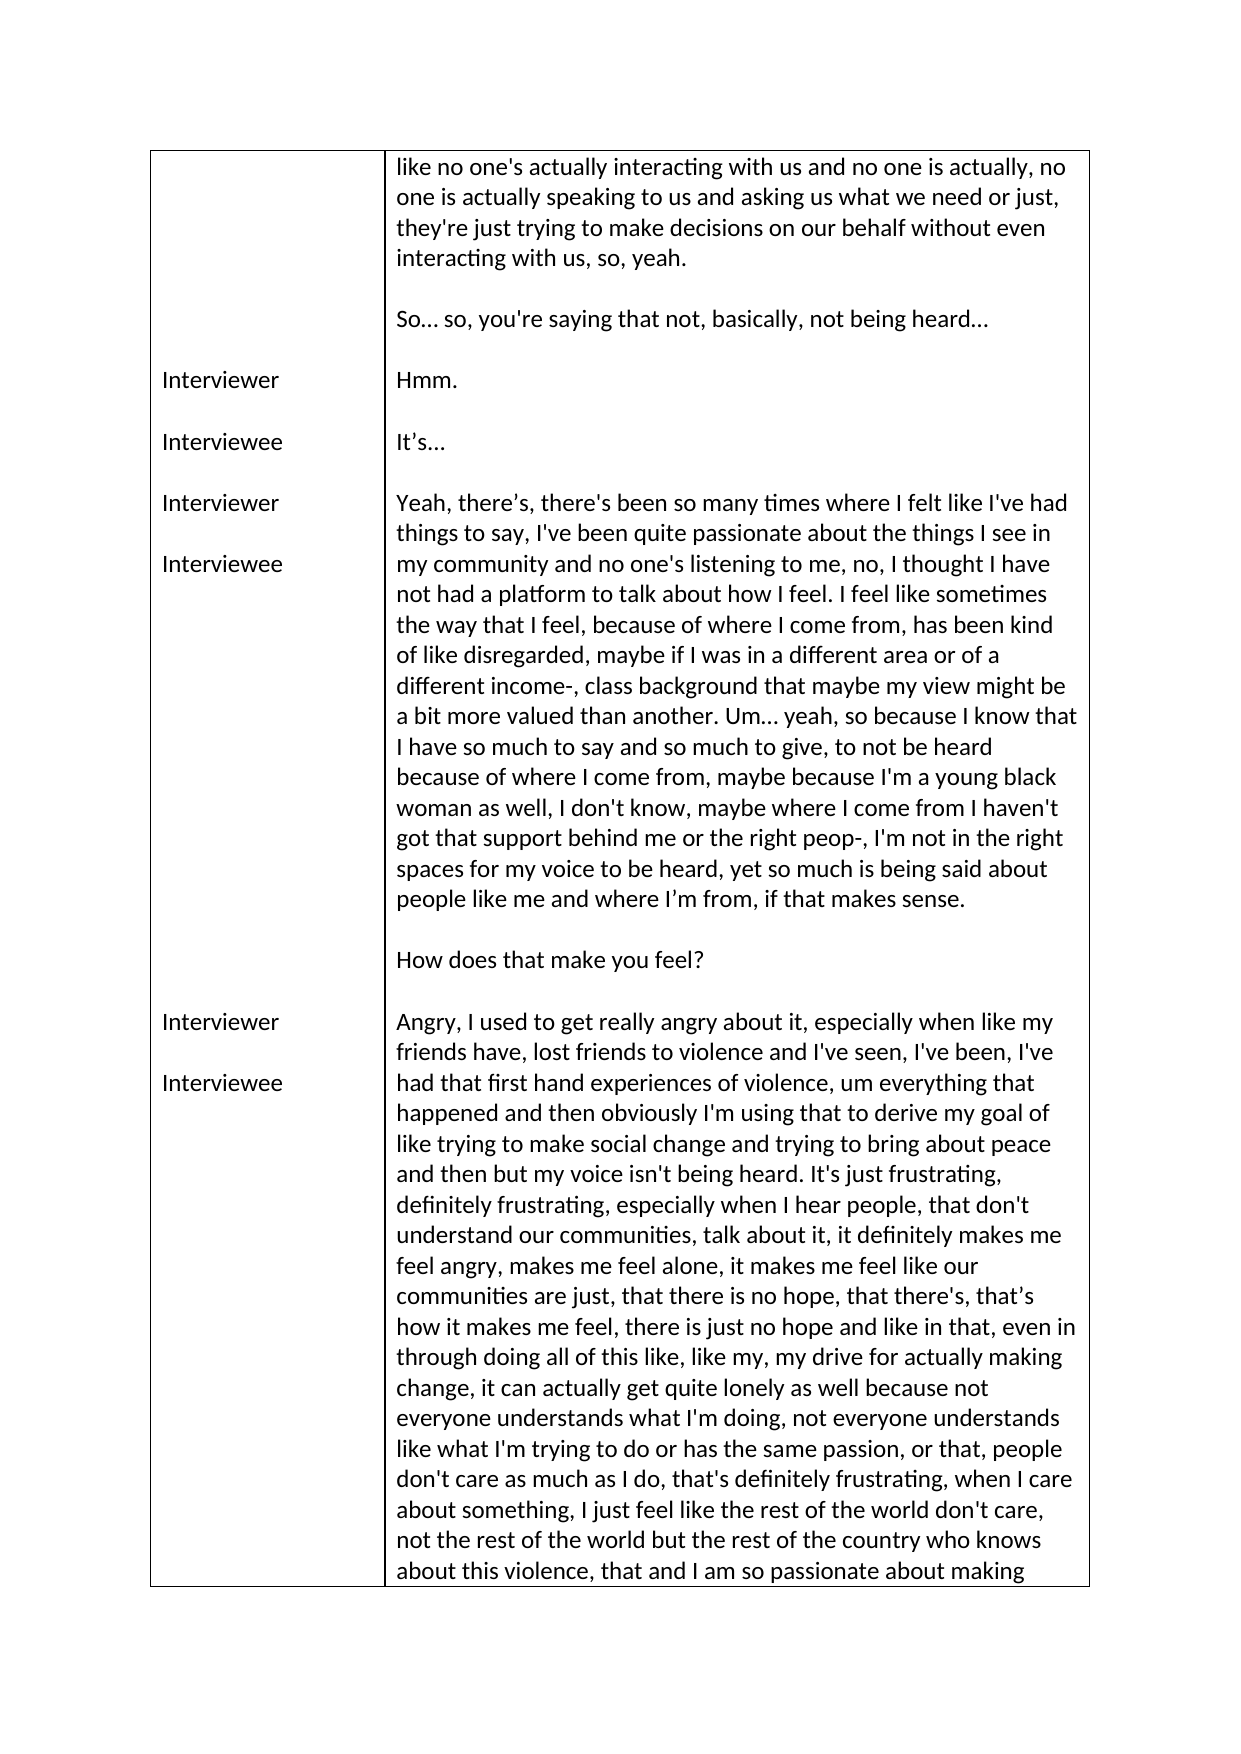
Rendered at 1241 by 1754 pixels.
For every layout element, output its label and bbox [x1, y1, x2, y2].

table_header [151, 151, 384, 1586]
table_header [386, 151, 1089, 1586]
